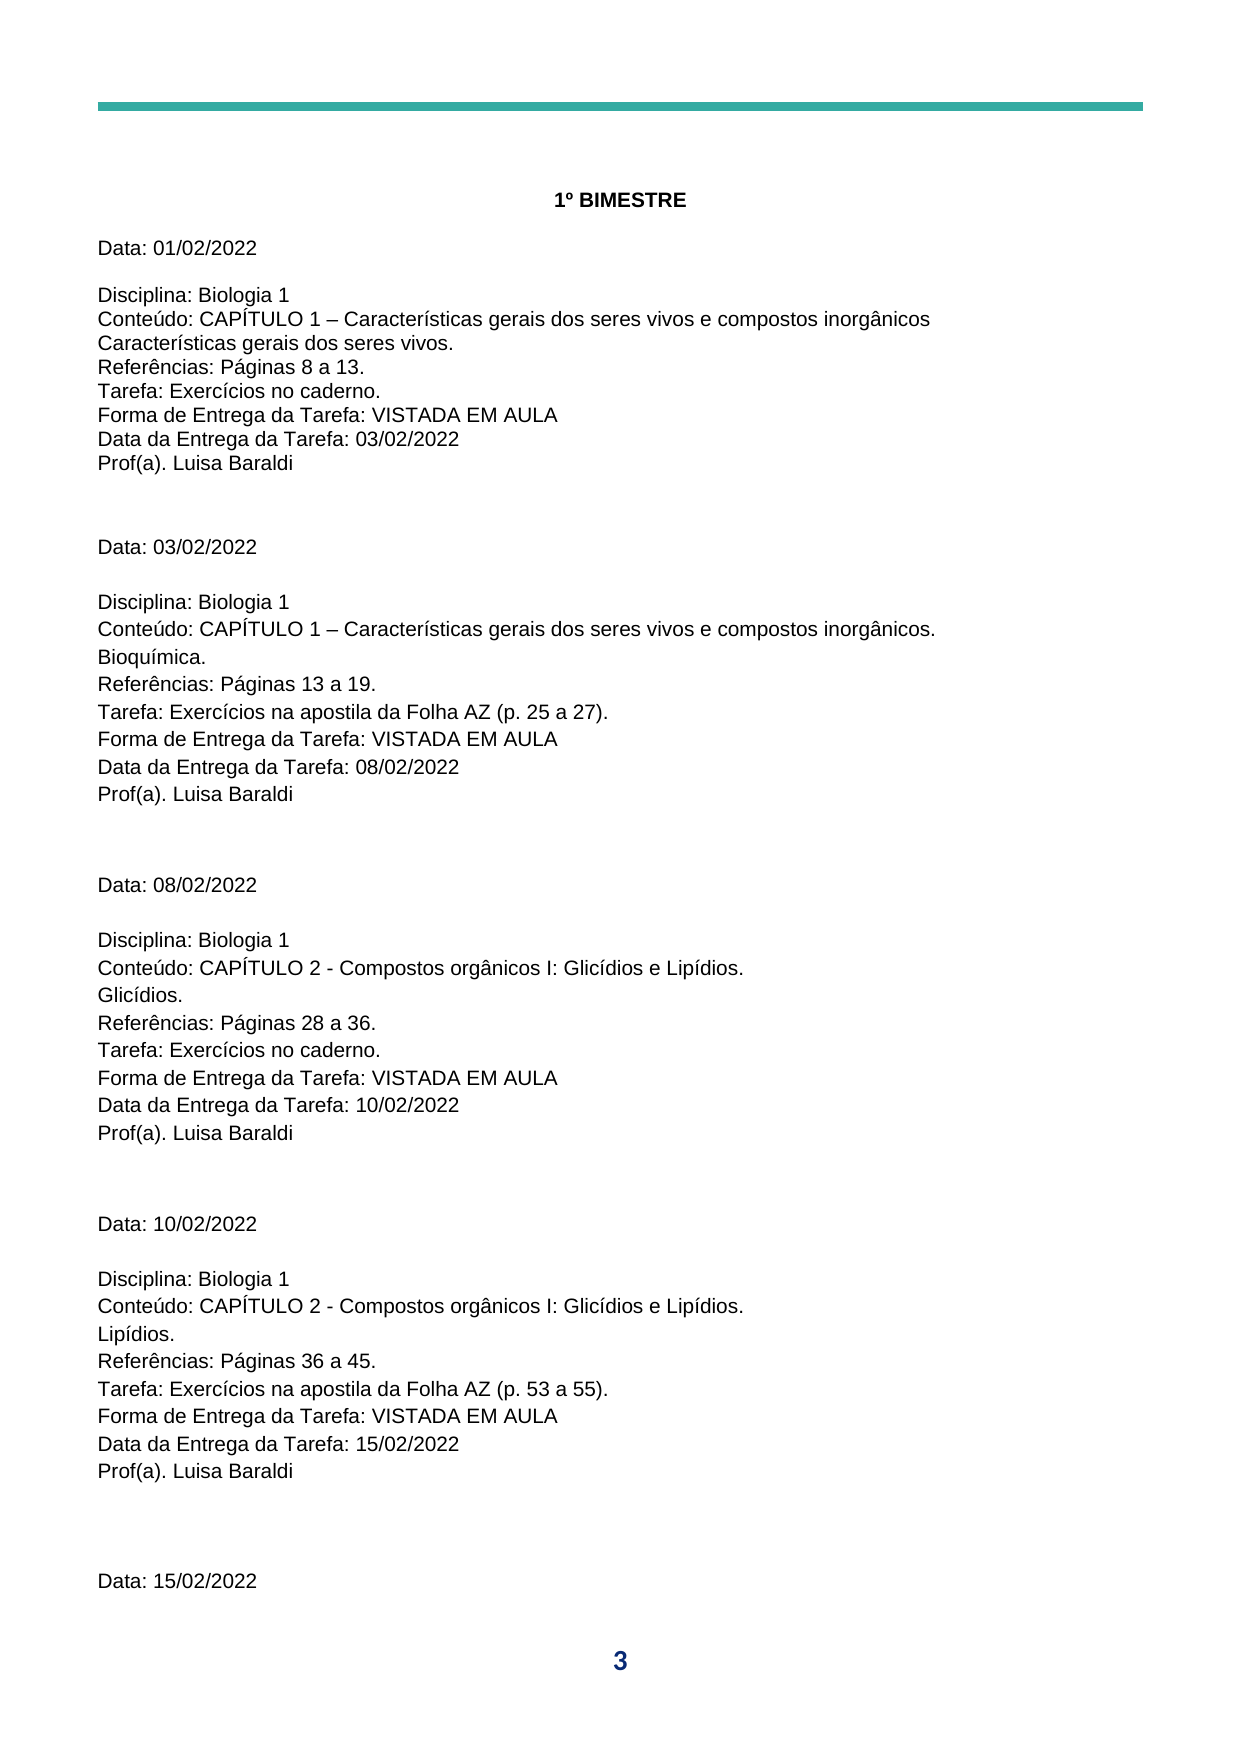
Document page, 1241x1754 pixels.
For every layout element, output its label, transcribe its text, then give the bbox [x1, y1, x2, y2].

text Data: 01/02/2022 Disciplina: Biologia 1 Conteúdo: CAPÍTULO 1 – Características gerais dos seres vivos e compostos inorgânicos Características gerais dos seres vivos. Referências: Páginas 8 a 13. Tarefa: Exercícios no caderno. Forma de Entrega da Tarefa: VISTADA EM AULA Data da Entrega da Tarefa: 03/02/2022 Prof(a). Luisa Baraldi [97, 235, 1143, 534]
text Data: 03/02/2022 Disciplina: Biologia 1 Conteúdo: CAPÍTULO 1 – Características gerais dos seres vivos e compostos inorgânicos. Bioquímica. Referências: Páginas 13 a 19. Tarefa: Exercícios na apostila da Folha AZ (p. 25 a 27). Forma de Entrega da Tarefa: VISTADA EM AULA Data da Entrega da Tarefa: 08/02/2022 Prof(a). Luisa Baraldi [97, 534, 1143, 847]
text 1º BIMESTRE [97, 187, 1143, 211]
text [97, 1569, 1143, 1621]
text Data: 10/02/2022 Disciplina: Biologia 1 Conteúdo: CAPÍTULO 2 - Compostos orgânicos I: Glicídios e Lipídios. Lipídios. Referências: Páginas 36 a 45. Tarefa: Exercícios na apostila da Folha AZ (p. 53 a 55). Forma de Entrega da Tarefa: VISTADA EM AULA Data da Entrega da Tarefa: 15/02/2022 Prof(a). Luisa Baraldi [97, 1212, 1143, 1483]
text Data: 08/02/2022 Disciplina: Biologia 1 Conteúdo: CAPÍTULO 2 - Compostos orgânicos I: Glicídios e Lipídios. Glicídios. Referências: Páginas 28 a 36. Tarefa: Exercícios no caderno. Forma de Entrega da Tarefa: VISTADA EM AULA Data da Entrega da Tarefa: 10/02/2022 Prof(a). Luisa Baraldi [97, 873, 1143, 1186]
